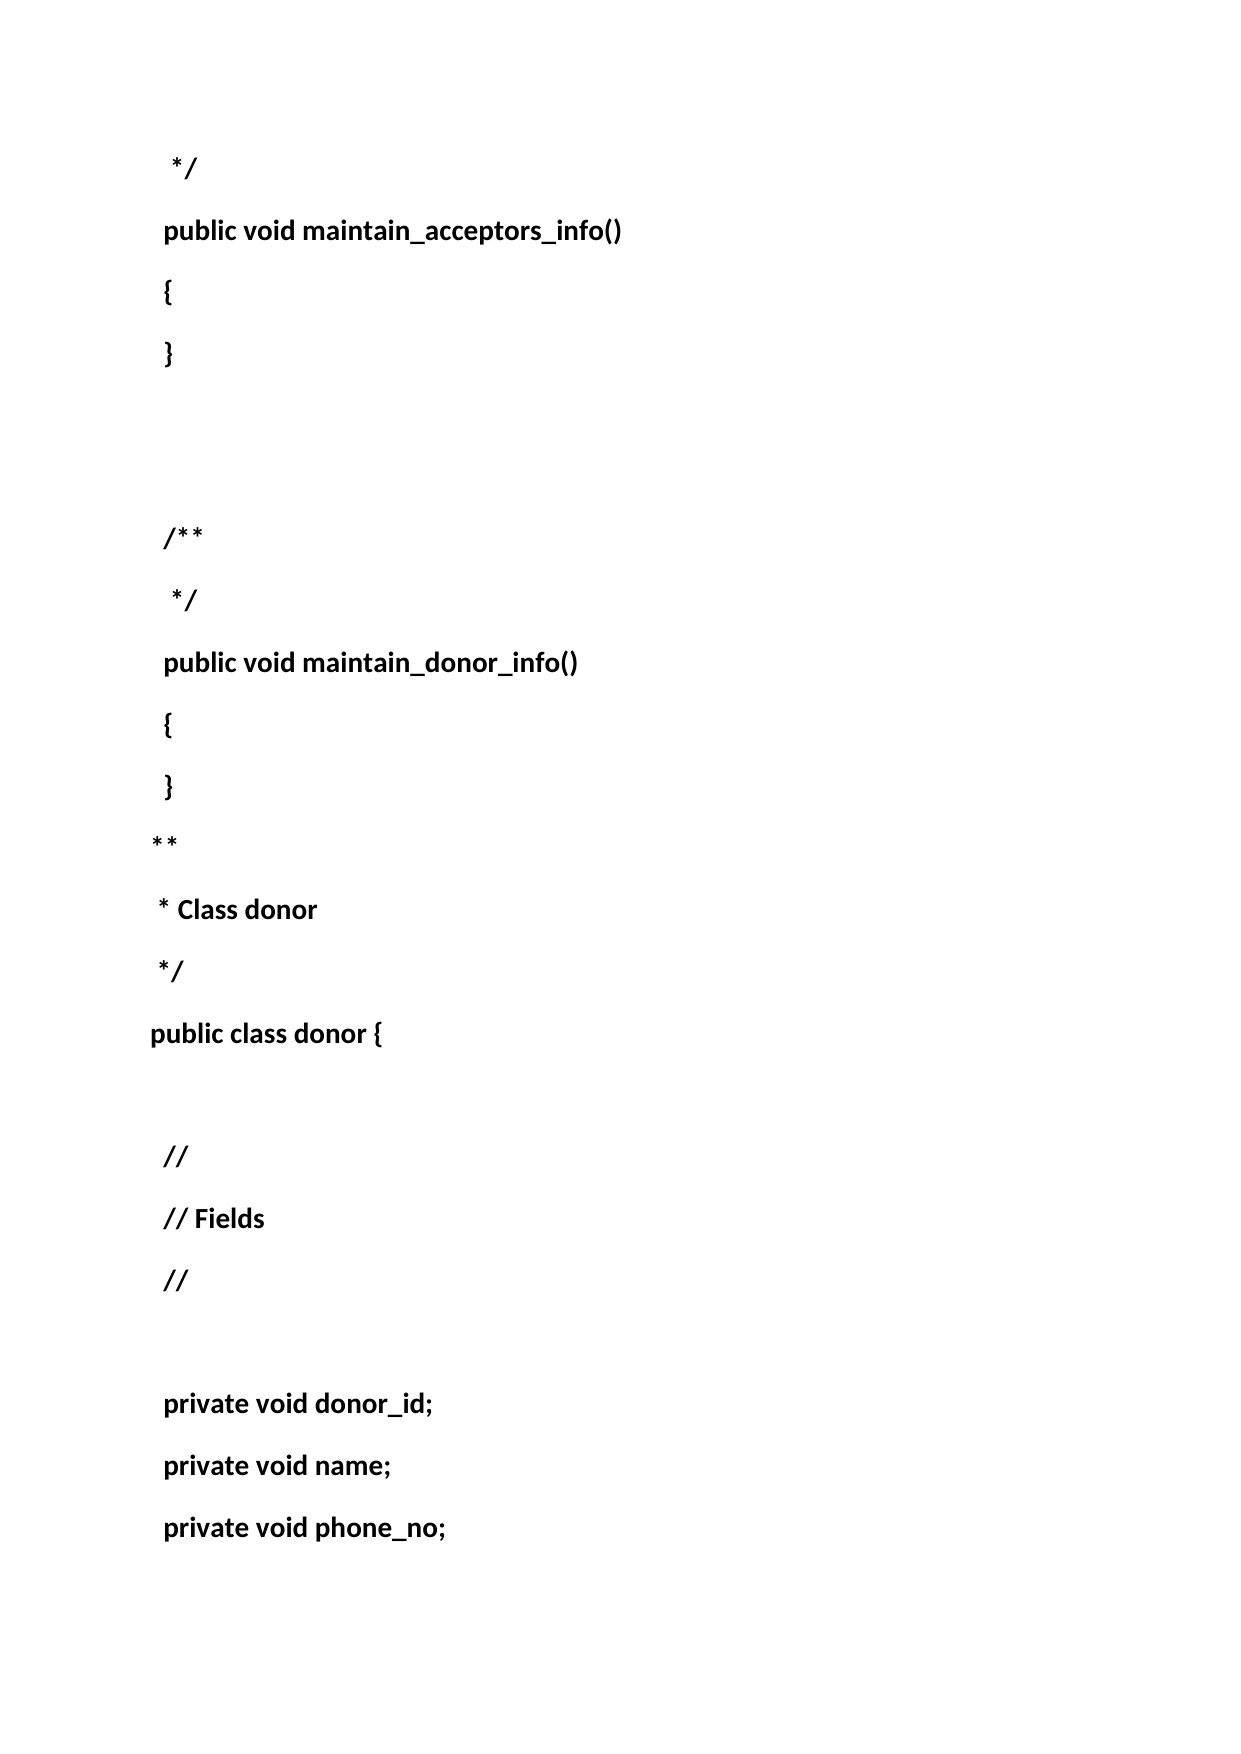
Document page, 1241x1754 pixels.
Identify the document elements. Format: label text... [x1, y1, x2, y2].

text private void name; [150, 1447, 1090, 1483]
text * Class donor [150, 891, 1090, 927]
text public void maintain_donor_info() [150, 644, 1090, 680]
text // Fields [150, 1200, 1090, 1236]
text // [150, 1262, 1090, 1297]
text { [150, 706, 1090, 742]
text } [150, 768, 1090, 803]
text private void phone_no; [150, 1509, 1090, 1544]
text */ [150, 953, 1090, 989]
text public void maintain_acceptors_info() [150, 212, 1090, 247]
text */ [150, 582, 1090, 618]
text public class donor { [150, 1015, 1090, 1050]
text { [150, 273, 1090, 309]
text private void donor_id; [150, 1385, 1090, 1421]
text } [150, 335, 1090, 371]
text ** [150, 829, 1090, 865]
text /** [150, 521, 1090, 556]
text */ [150, 150, 1090, 186]
text // [150, 1138, 1090, 1174]
